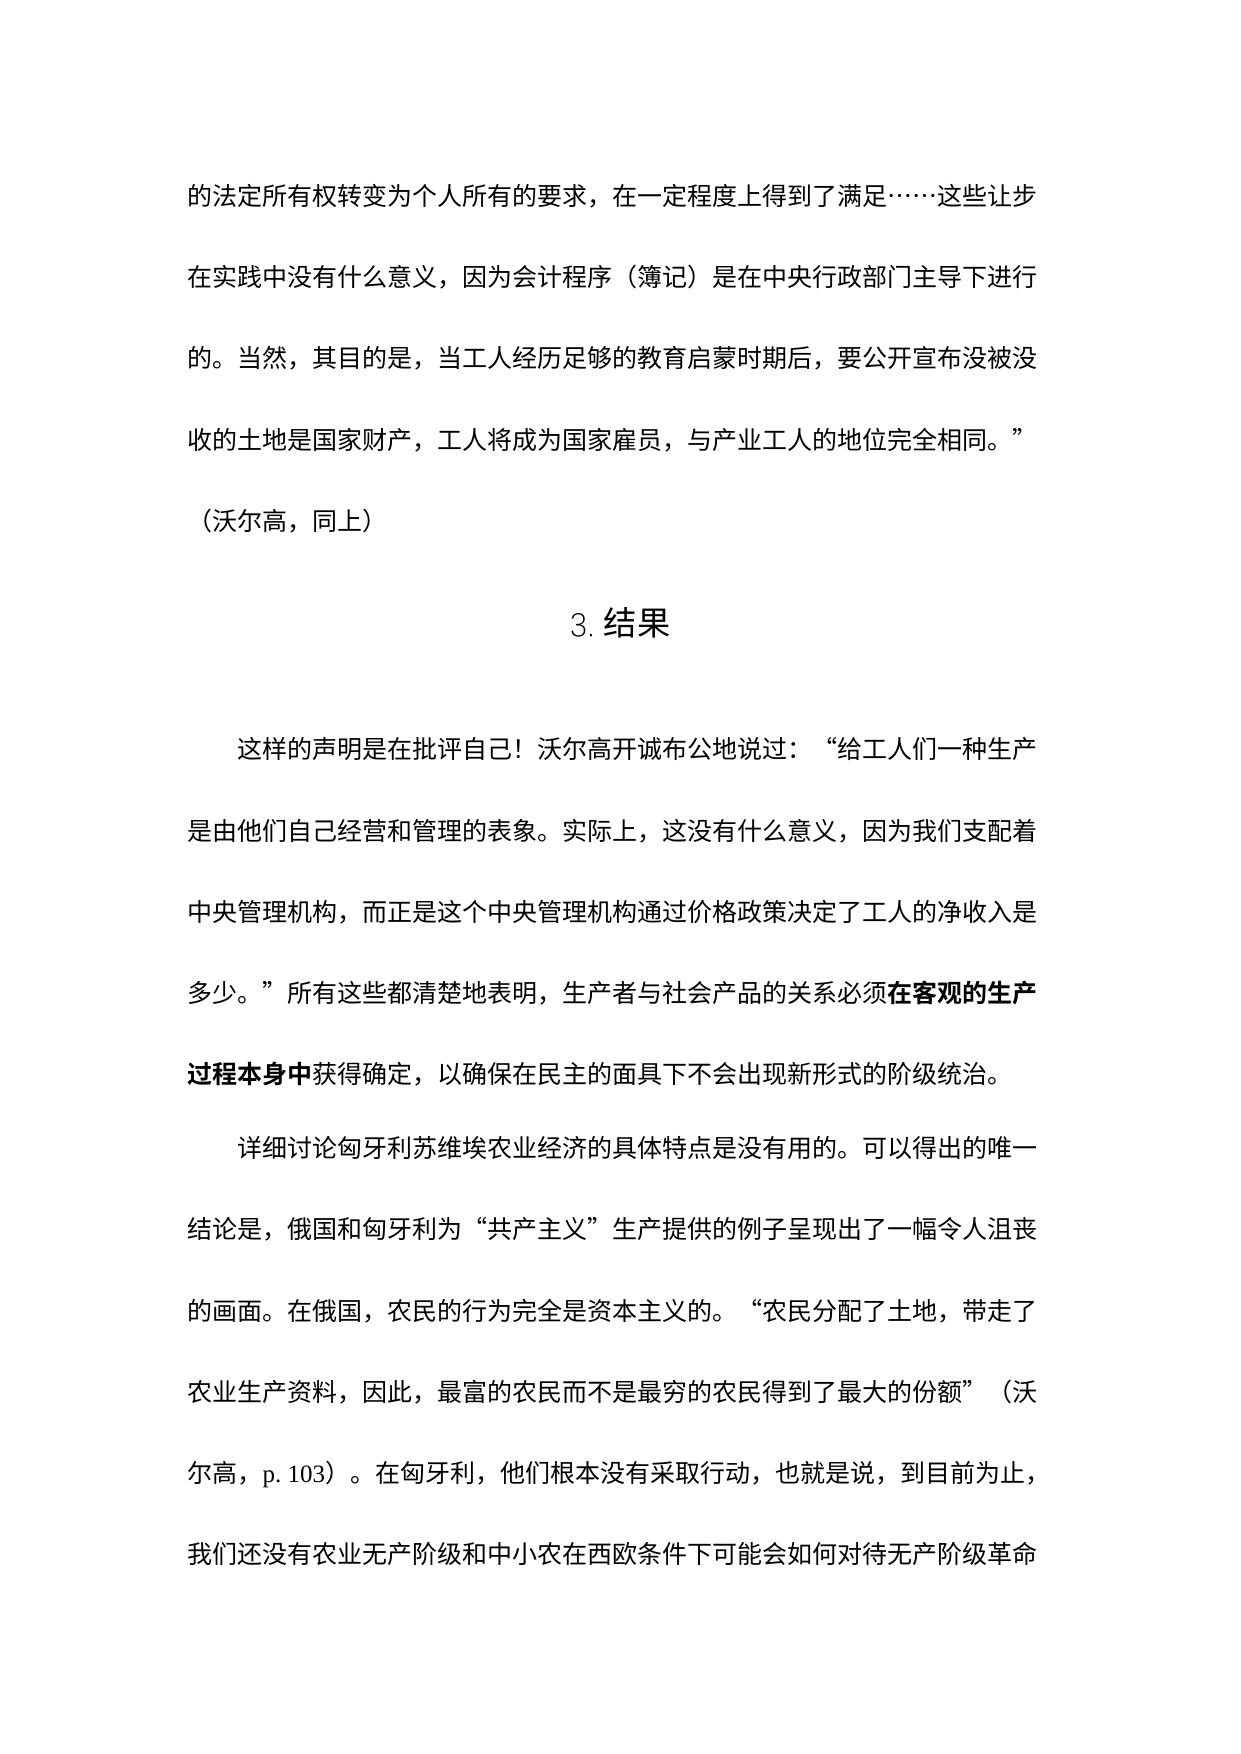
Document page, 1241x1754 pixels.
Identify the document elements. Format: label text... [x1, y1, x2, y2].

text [187, 162, 1053, 552]
text 这样的声明是在批评自己！沃尔高开诚布公地说过：“给工人们一种生产是由他们自己经营和管理的表象。实际上，这没有什么意义，因为我们支配着中央管理机构，而正是这个中央管理机构通过价格政策决定了工人的净收入是多少。”所有这些都清楚地表明，生产者与社会产品的关系必须在客观的生产过程本身中获得确定，以确保在民主的面具下不会出现新形式的阶级统治。 [187, 715, 1053, 1105]
subtitle 3. 结果 [187, 588, 1053, 653]
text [187, 1114, 1053, 1586]
